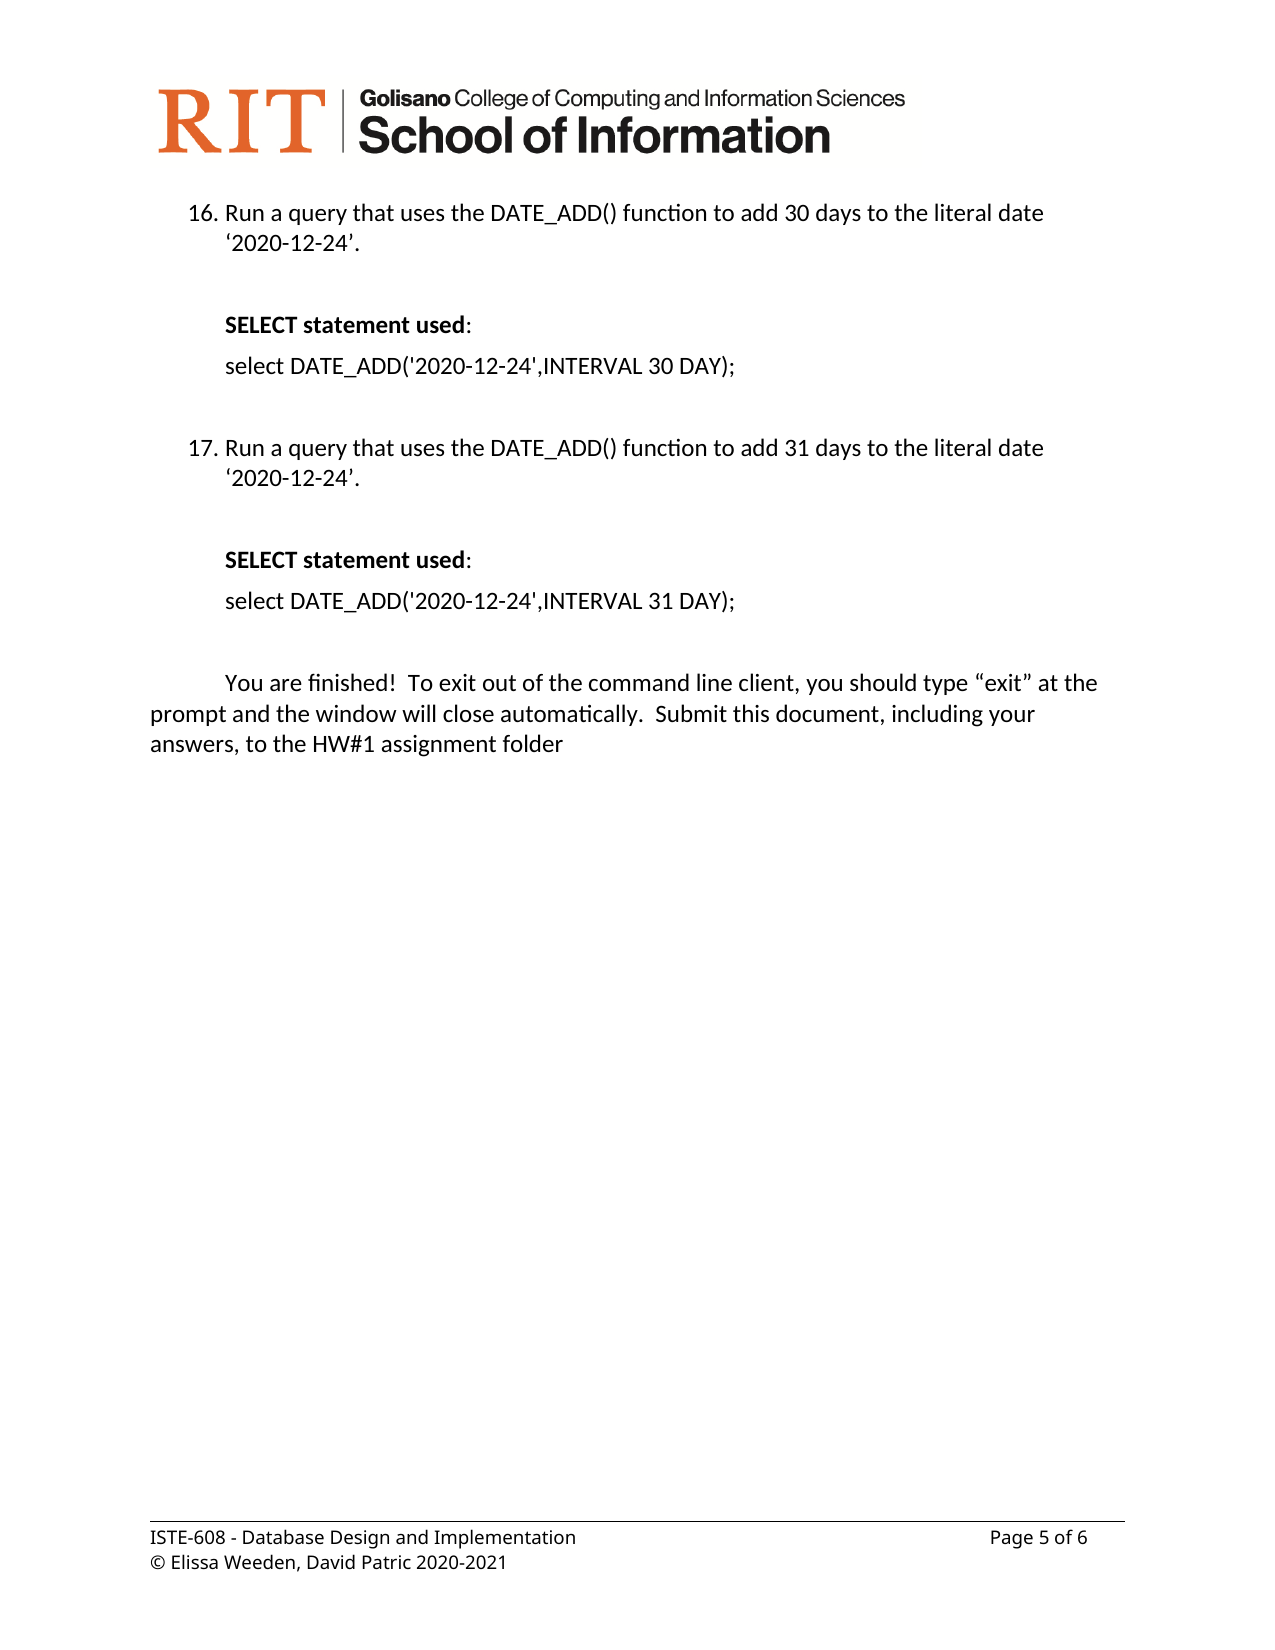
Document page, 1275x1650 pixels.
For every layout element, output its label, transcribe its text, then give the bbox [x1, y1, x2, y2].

text select DATE_ADD('2020-12-24',INTERVAL 31 DAY); [225, 585, 1125, 616]
text You are finished! To exit out of the command line client, you should type “exit” at the prompt and the window will close automatically. Submit this document, including your answers, to the HW#1 assignment folder [150, 667, 1125, 759]
picture [150, 75, 923, 168]
text SELECT statement used: [225, 544, 1125, 575]
list Run a query that uses the DATE_ADD() function to add 30 days to the literal date ‘2020-12-24’. [187, 197, 1125, 258]
text SELECT statement used: [150, 309, 1125, 340]
list Run a query that uses the DATE_ADD() function to add 31 days to the literal date ‘2020-12-24’. [187, 432, 1125, 493]
text select DATE_ADD('2020-12-24',INTERVAL 30 DAY); [150, 350, 1125, 381]
